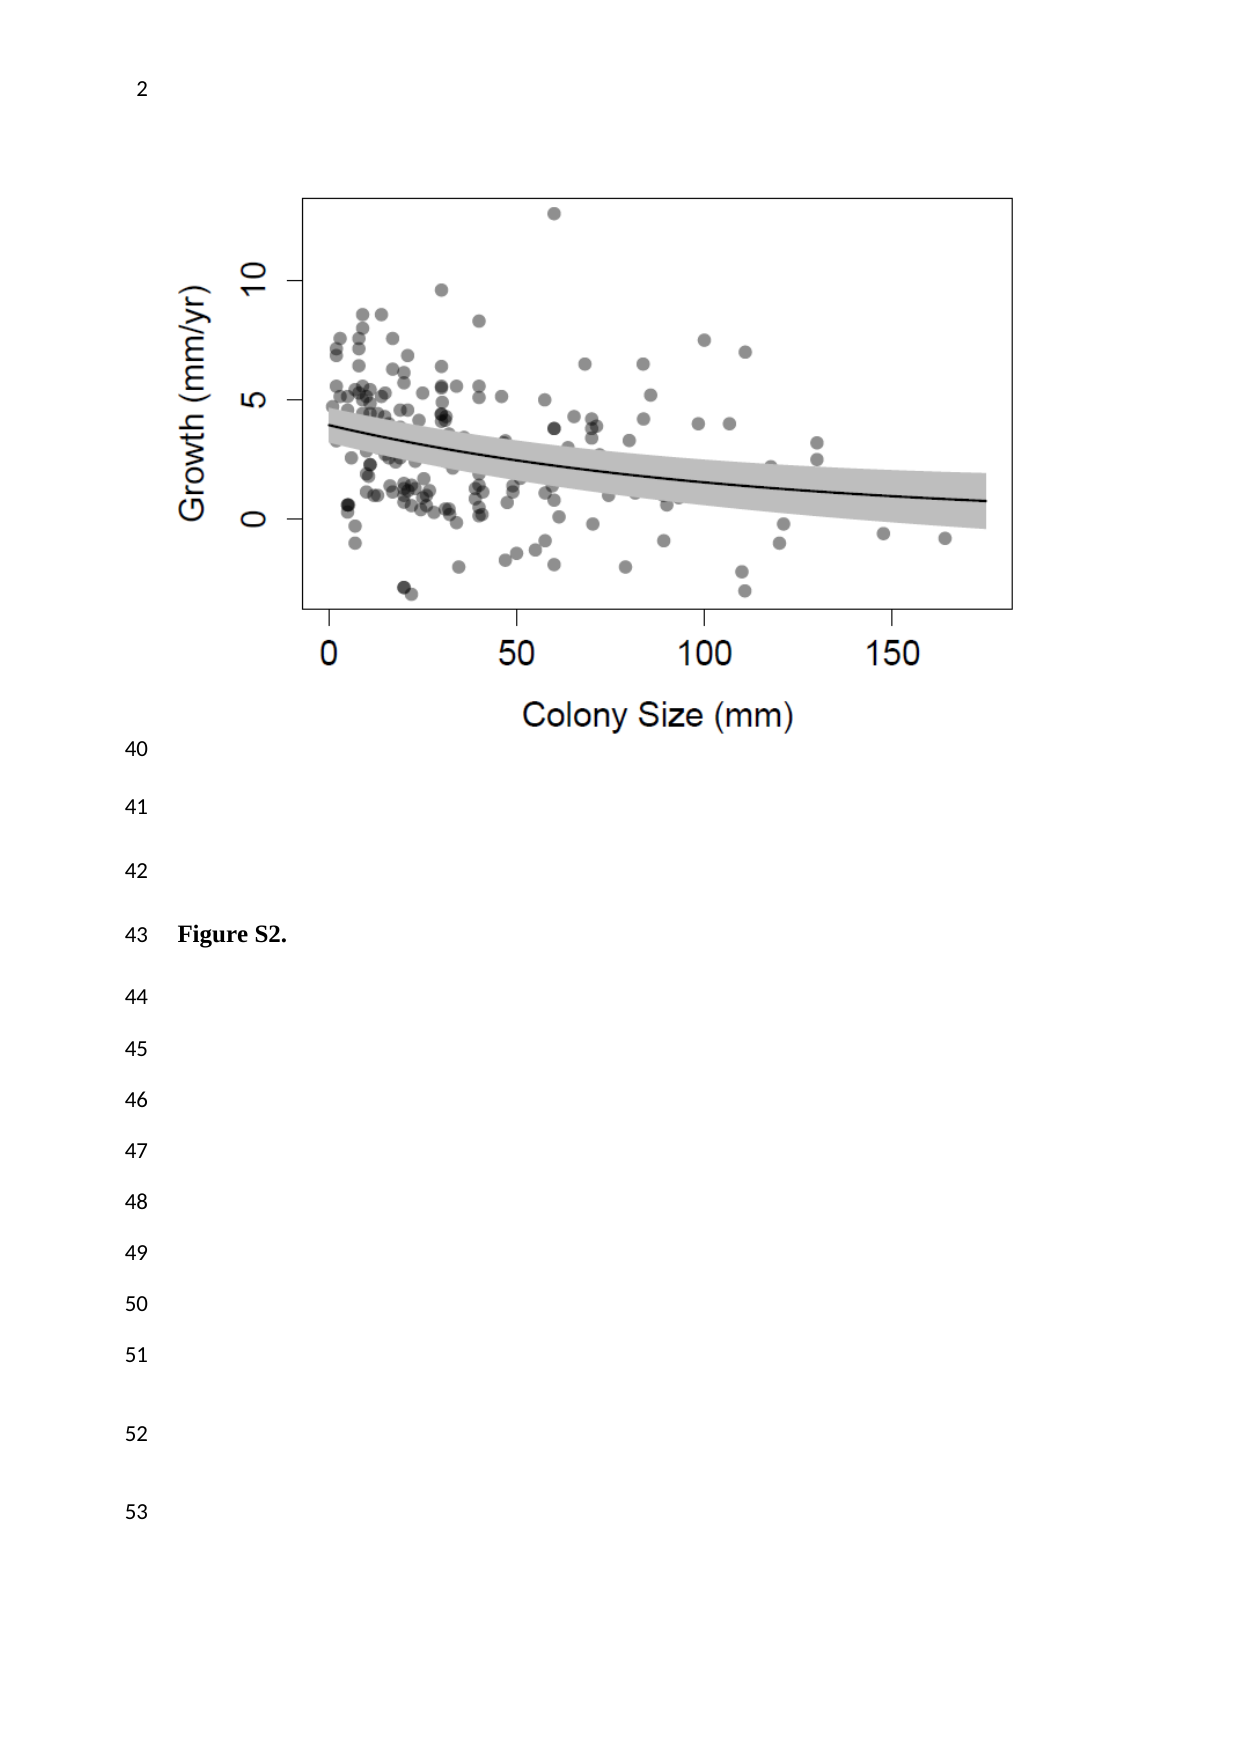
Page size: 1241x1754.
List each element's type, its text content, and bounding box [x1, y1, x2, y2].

text Figure S2. [177, 919, 1063, 948]
